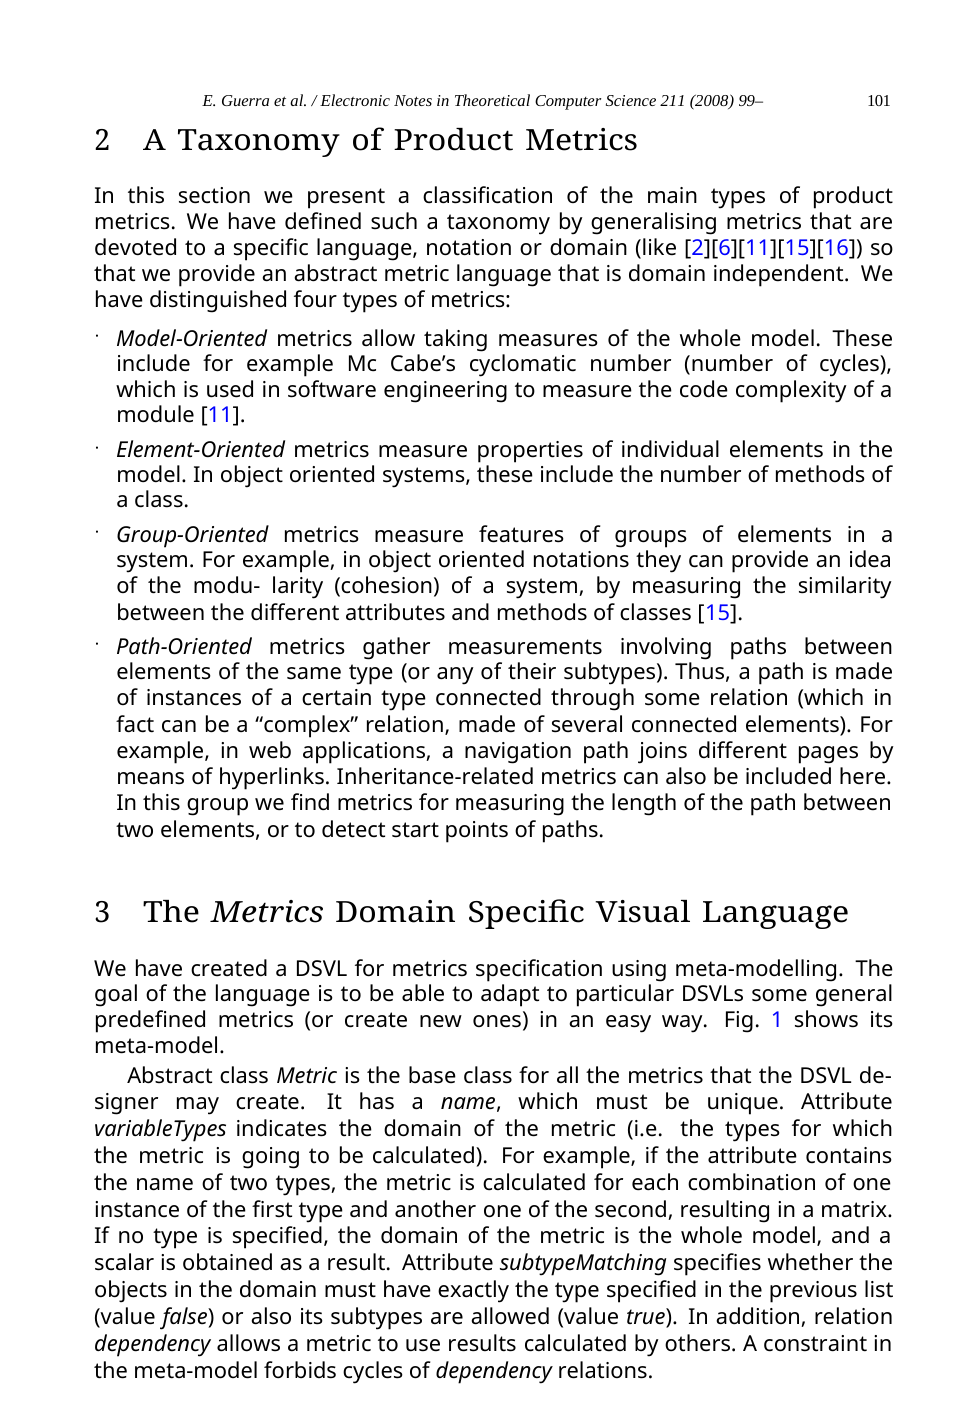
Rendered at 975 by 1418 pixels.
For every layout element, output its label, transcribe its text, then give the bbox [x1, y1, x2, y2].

list Model-Oriented metrics allow taking measures of the whole model. These include for example Mc Cabe’s cyclomatic number (number of cycles), which is used in software engineering to measure the code complexity of a module [11]. [95, 326, 893, 429]
list Group-Oriented metrics measure features of groups of elements in a system. For example, in object oriented notations they can provide an idea of the modu- larity (cohesion) of a system, by measuring the similarity between the different attributes and methods of classes [15]. [95, 521, 893, 626]
list Path-Oriented metrics gather measurements involving paths between elements of the same type (or any of their subtypes). Thus, a path is made of instances of a certain type connected through some relation (which in fact can be a “complex” relation, made of several connected elements). For example, in web applications, a navigation path joins different pages by means of hyperlinks. Inheritance-related metrics can also be included here. In this group we find metrics for measuring the length of the path between two elements, or to detect start points of paths. [95, 633, 893, 843]
text In this section we present a classification of the main types of product metrics. We have defined such a taxonomy by generalising metrics that are devoted to a specific language, notation or domain (like [2][6][11][15][16]) so that we provide an abstract metric language that is domain independent. We have distinguished four types of metrics: [94, 183, 893, 314]
subtitle A Taxonomy of Product Metrics [94, 119, 929, 159]
list Element-Oriented metrics measure properties of individual elements in the model. In object oriented systems, these include the number of methods of a class. [95, 437, 893, 514]
text Abstract class Metric is the base class for all the metrics that the DSVL de- signer may create. It has a name, which must be unique. Attribute variableTypes indicates the domain of the metric (i.e. the types for which the metric is going to be calculated). For example, if the attribute contains the name of two types, the metric is calculated for each combination of one instance of the first type and another one of the second, resulting in a matrix. If no type is specified, the domain of the metric is the whole model, and a scalar is obtained as a result. Attribute subtypeMatching specifies whether the objects in the domain must have exactly the type specified in the previous list (value false) or also its subtypes are allowed (value true). In addition, relation dependency allows a metric to use results calculated by others. A constraint in the meta-model forbids cycles of dependency relations. [94, 1062, 893, 1385]
subtitle The Metrics Domain Specific Visual Language [94, 892, 929, 931]
text We have created a DSVL for metrics specification using meta-modelling. The goal of the language is to be able to adapt to particular DSVLs some general predefined metrics (or create new ones) in an easy way. Fig. 1 shows its meta-model. [94, 955, 893, 1060]
